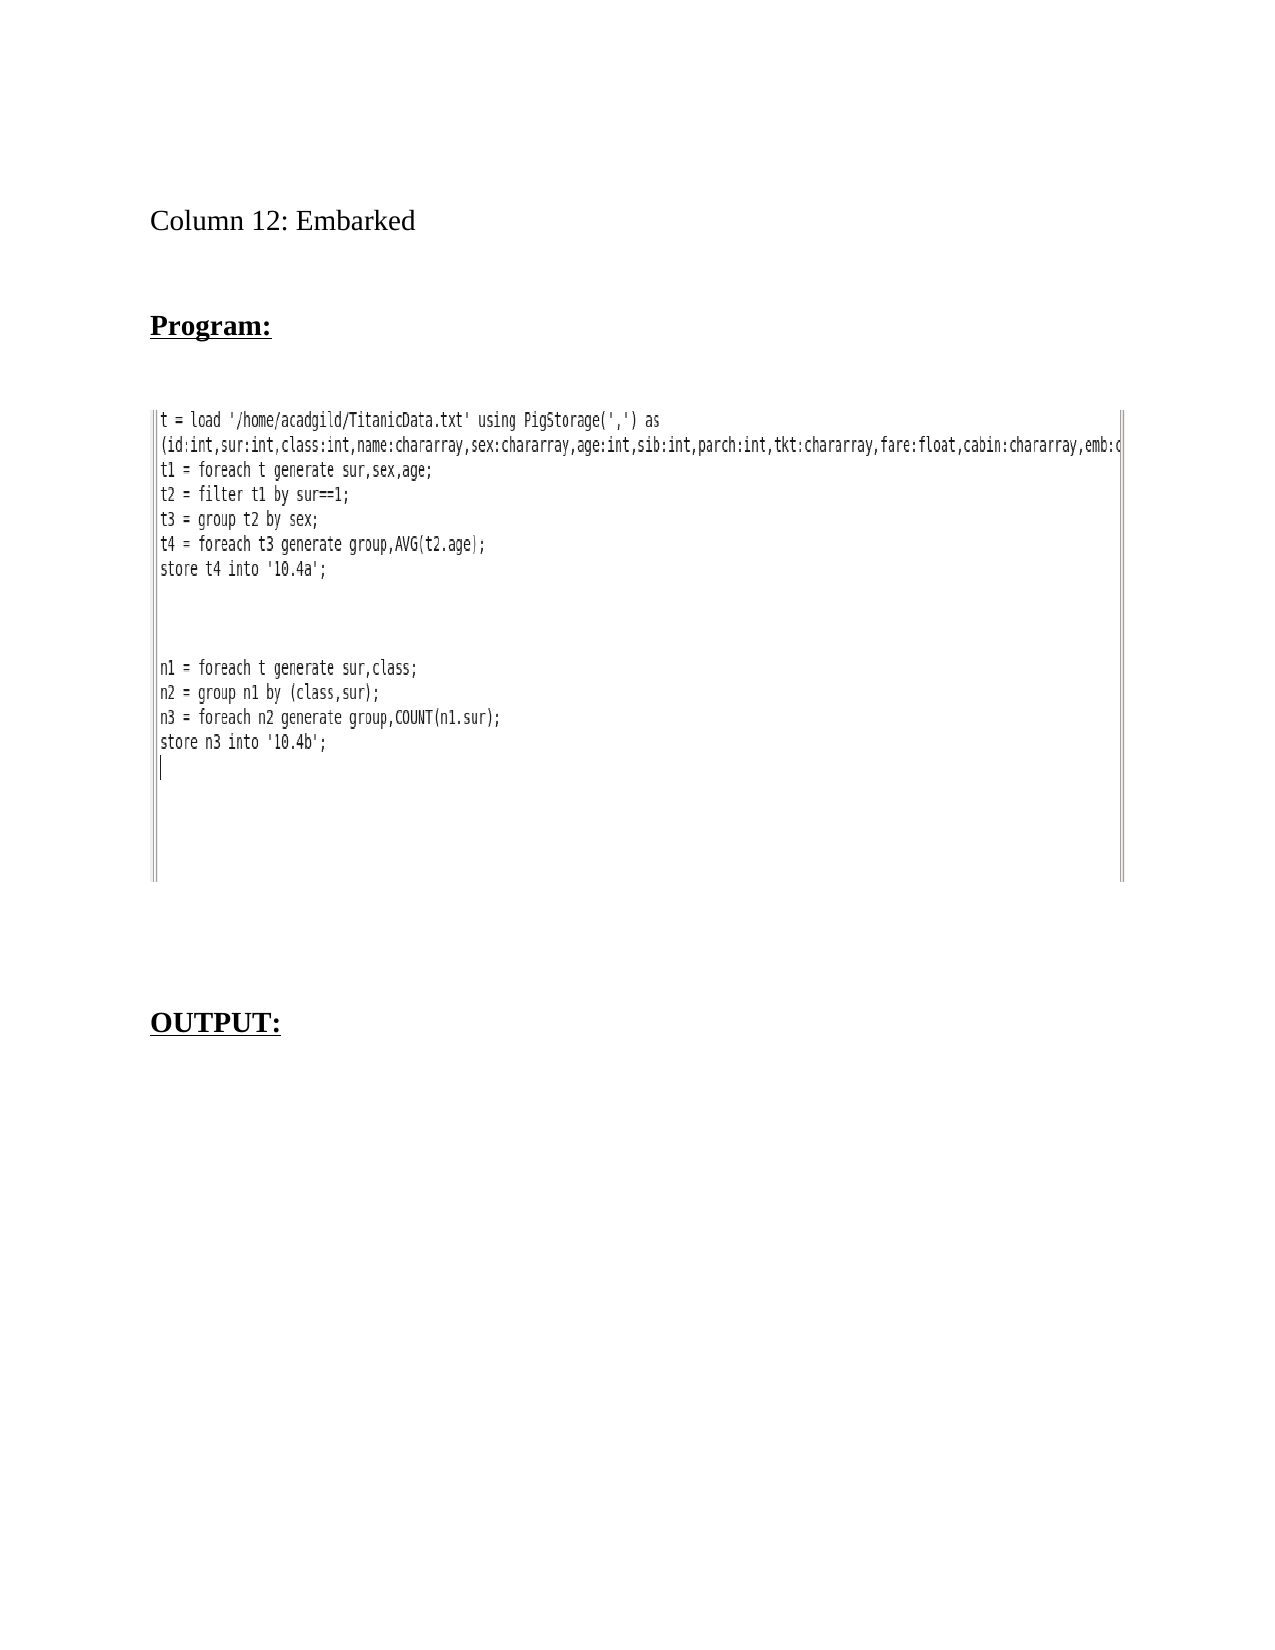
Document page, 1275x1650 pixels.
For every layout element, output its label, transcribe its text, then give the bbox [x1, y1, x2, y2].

picture [150, 410, 1125, 882]
text Column 12: Embarked [150, 203, 1125, 236]
text Program: [150, 308, 1125, 342]
text OUTPUT: [150, 1006, 1125, 1039]
